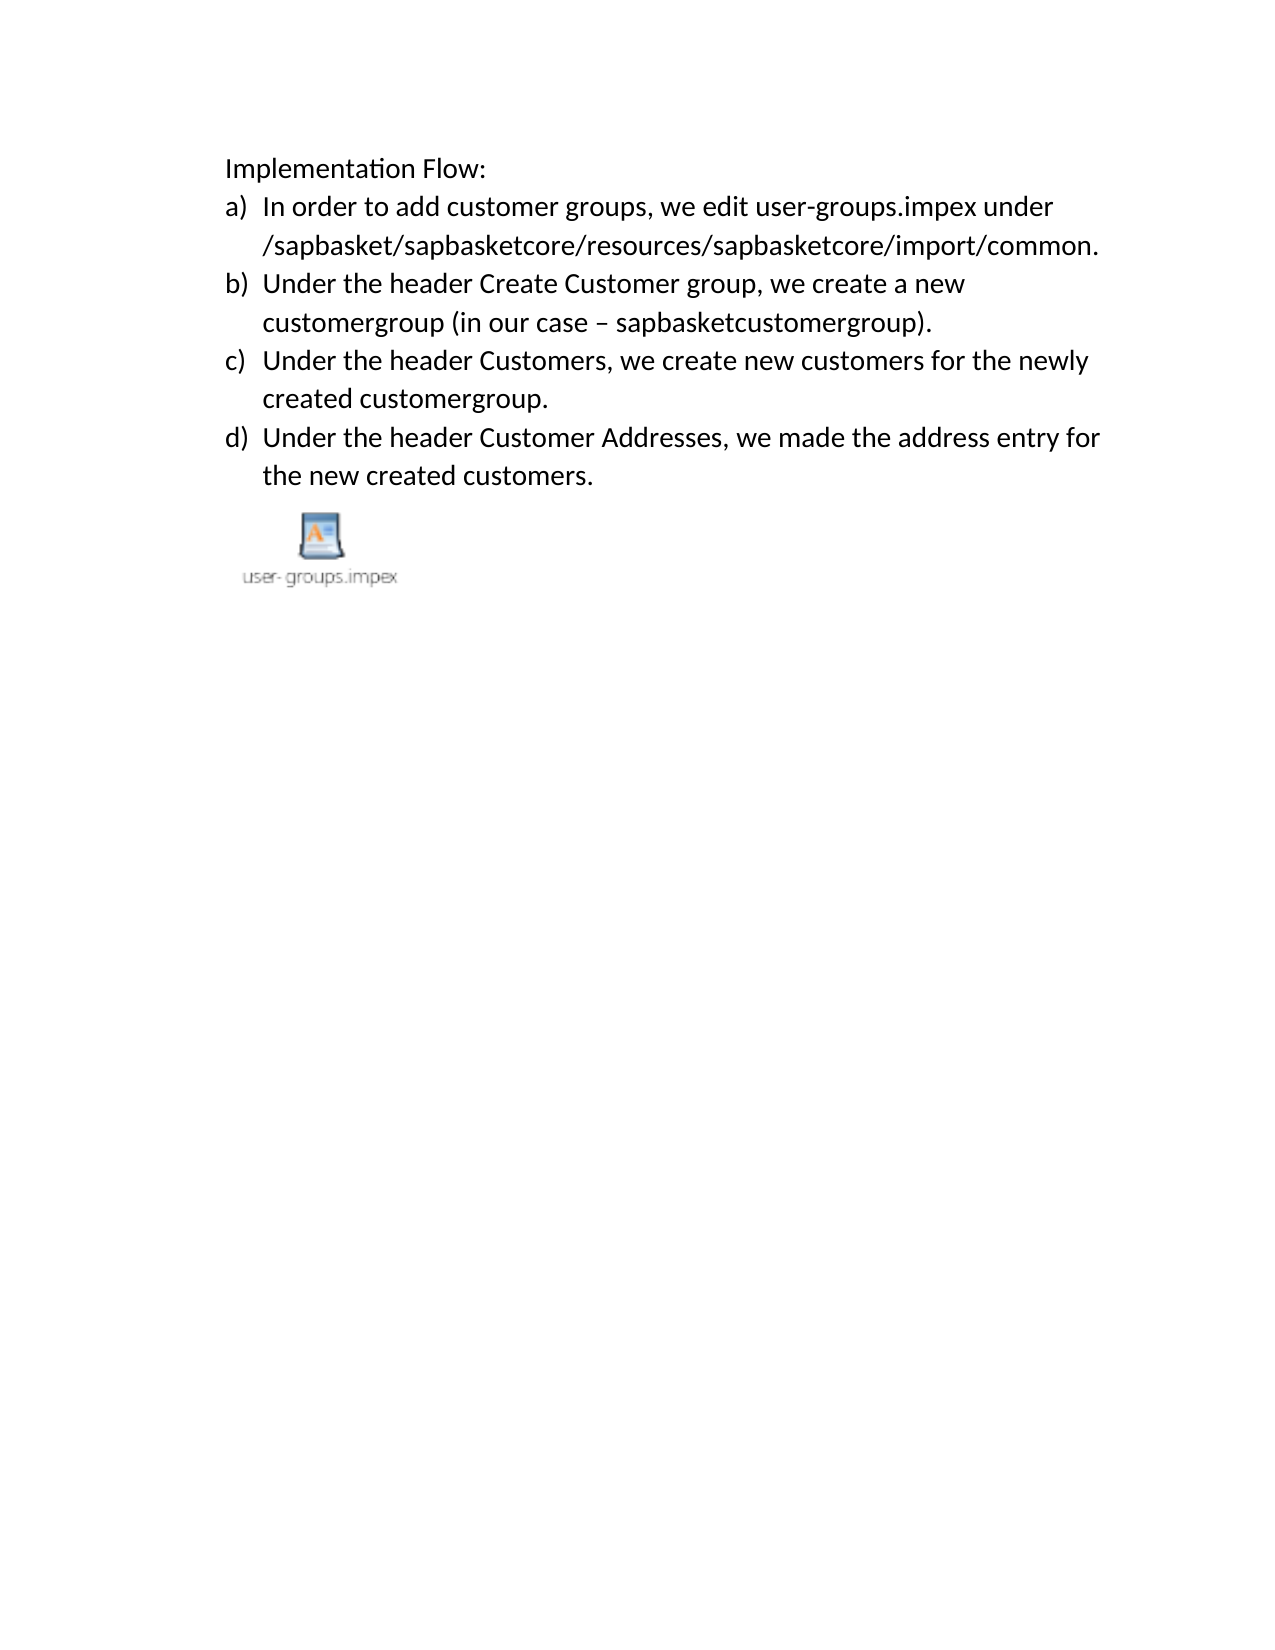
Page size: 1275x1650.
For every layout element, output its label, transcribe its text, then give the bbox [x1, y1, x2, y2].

list Under the header Customers, we create new customers for the newly created customergroup. [225, 342, 1125, 416]
list Under the header Create Customer group, we create a new customergroup (in our case – sapbasketcustomergroup). [225, 265, 1125, 339]
list In order to add customer groups, we edit user-groups.impex under /sapbasket/sapbasketcore/resources/sapbasketcore/import/common. [225, 188, 1125, 262]
list Implementation Flow: [225, 150, 1125, 186]
list Under the header Customer Addresses, we made the address entry for the new created customers. [225, 419, 1125, 493]
